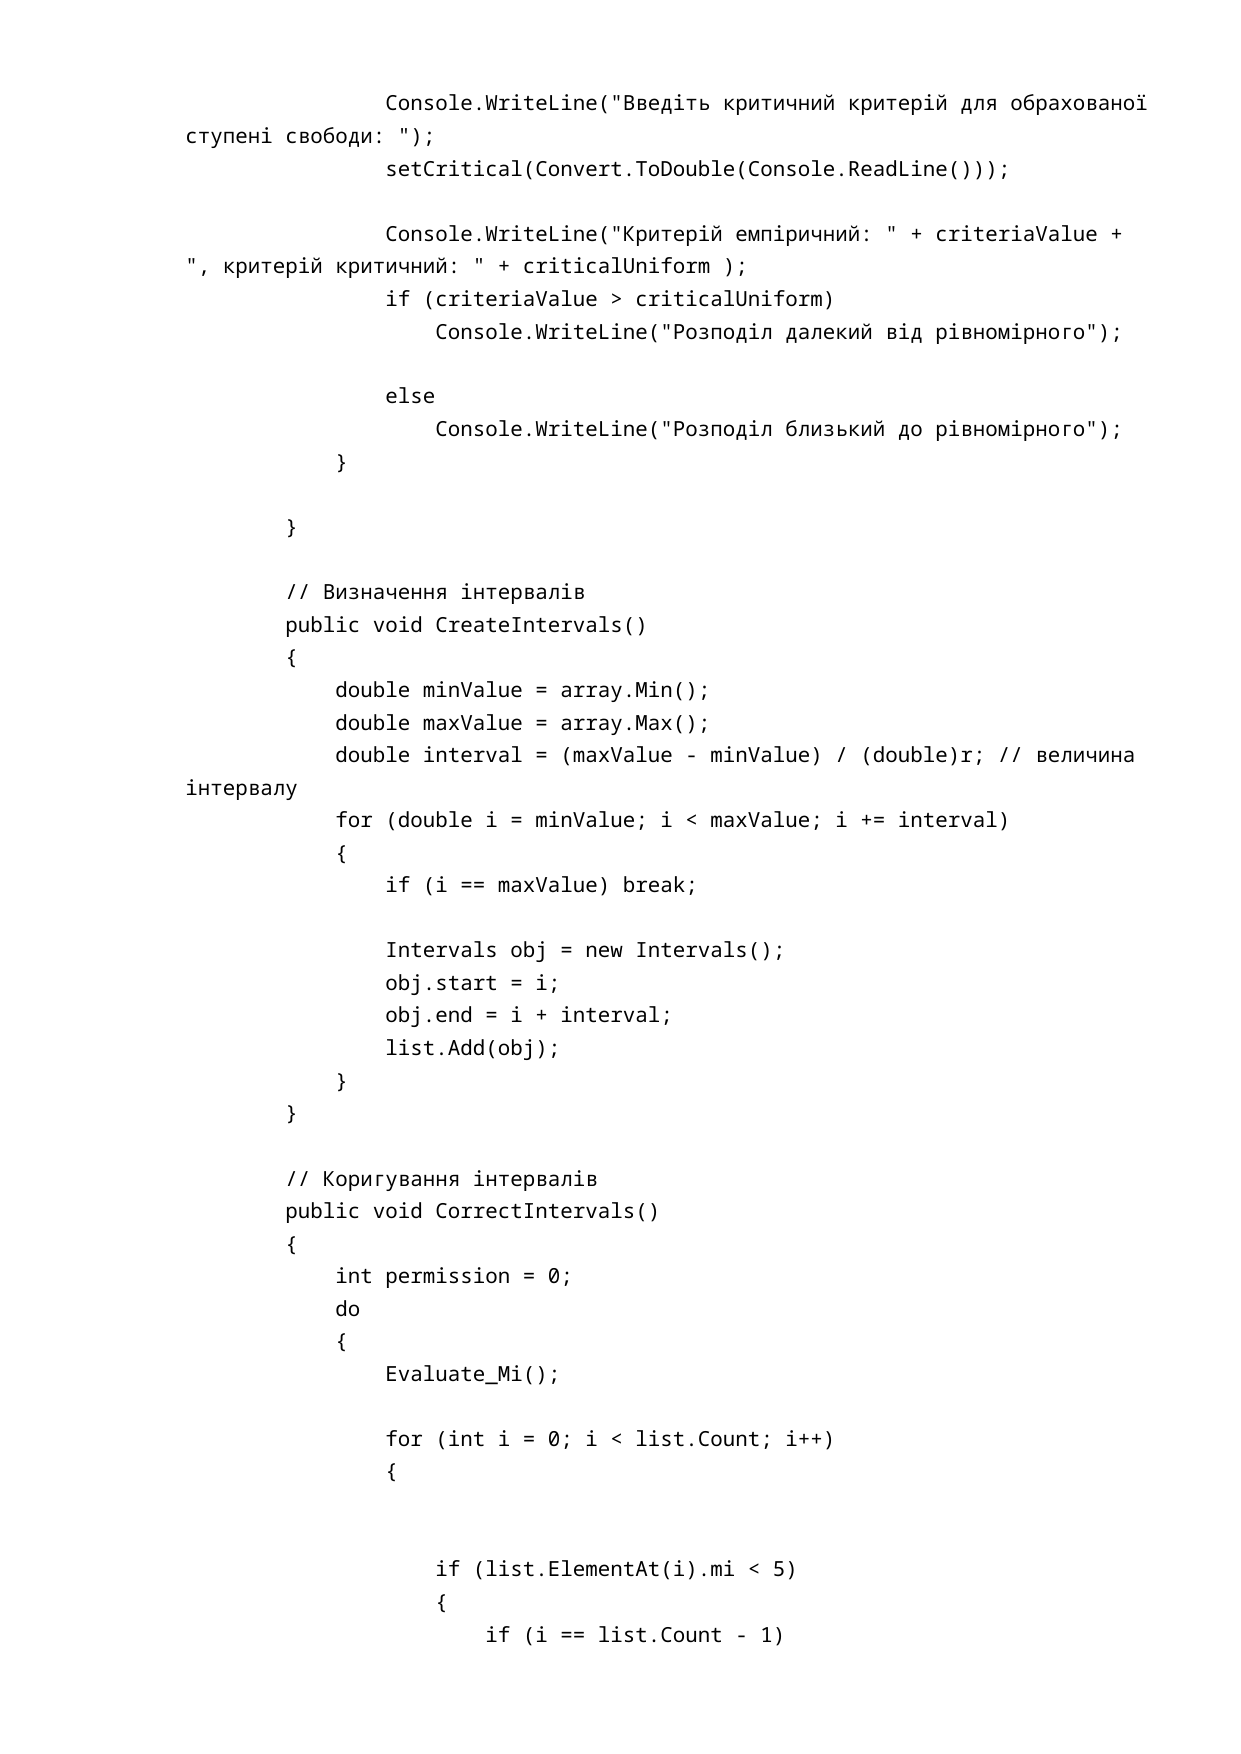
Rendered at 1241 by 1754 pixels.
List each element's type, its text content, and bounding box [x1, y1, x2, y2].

text public void CorrectIntervals() [185, 1196, 1152, 1225]
text else [185, 382, 1152, 410]
text // Визначення інтервалів [185, 577, 1152, 606]
text public void CreateIntervals() [185, 610, 1152, 638]
text if (criteriaValue > criticalUniform) [185, 284, 1152, 313]
text Console.WriteLine("Введiть критичний критерiй для обрахованої ступенi свободи: "); [185, 88, 1152, 149]
text Console.WriteLine("Розподiл далекий вiд рiвномiрного"); [185, 317, 1152, 345]
text Console.WriteLine("Розподiл близький до рiвномiрного"); [185, 414, 1152, 443]
text obj.end = i + interval; [185, 1001, 1152, 1029]
text double interval = (maxValue - minValue) / (double)r; // величина інтервалу [185, 740, 1152, 801]
text list.Add(obj); [185, 1033, 1152, 1062]
text setCritical(Convert.ToDouble(Console.ReadLine())); [185, 154, 1152, 182]
text int permission = 0; [185, 1261, 1152, 1290]
text Intervals obj = new Intervals(); [185, 935, 1152, 964]
text { [185, 1457, 1152, 1485]
text } [185, 1098, 1152, 1127]
text { [185, 642, 1152, 671]
text double maxValue = array.Max(); [185, 708, 1152, 736]
text if (i == maxValue) break; [185, 871, 1152, 899]
text Console.WriteLine("Критерiй емпiричний: " + criteriaValue + ", критерiй критичний: " + criticalUniform ); [185, 219, 1152, 280]
text do [185, 1294, 1152, 1322]
text { [185, 838, 1152, 866]
text { [185, 1327, 1152, 1355]
text if (i == list.Count - 1) [185, 1620, 1152, 1648]
text { [185, 1587, 1152, 1616]
text { [185, 1229, 1152, 1257]
text obj.start = i; [185, 968, 1152, 996]
text double minValue = array.Min(); [185, 675, 1152, 703]
text } [185, 512, 1152, 540]
text } [185, 447, 1152, 475]
text } [185, 1066, 1152, 1094]
text for (int i = 0; i < list.Count; i++) [185, 1424, 1152, 1452]
text Evaluate_Mi(); [185, 1359, 1152, 1388]
text if (list.ElementAt(i).mi < 5) [185, 1554, 1152, 1583]
text for (double i = minValue; i < maxValue; i += interval) [185, 805, 1152, 834]
text // Коригування інтервалів [185, 1164, 1152, 1192]
